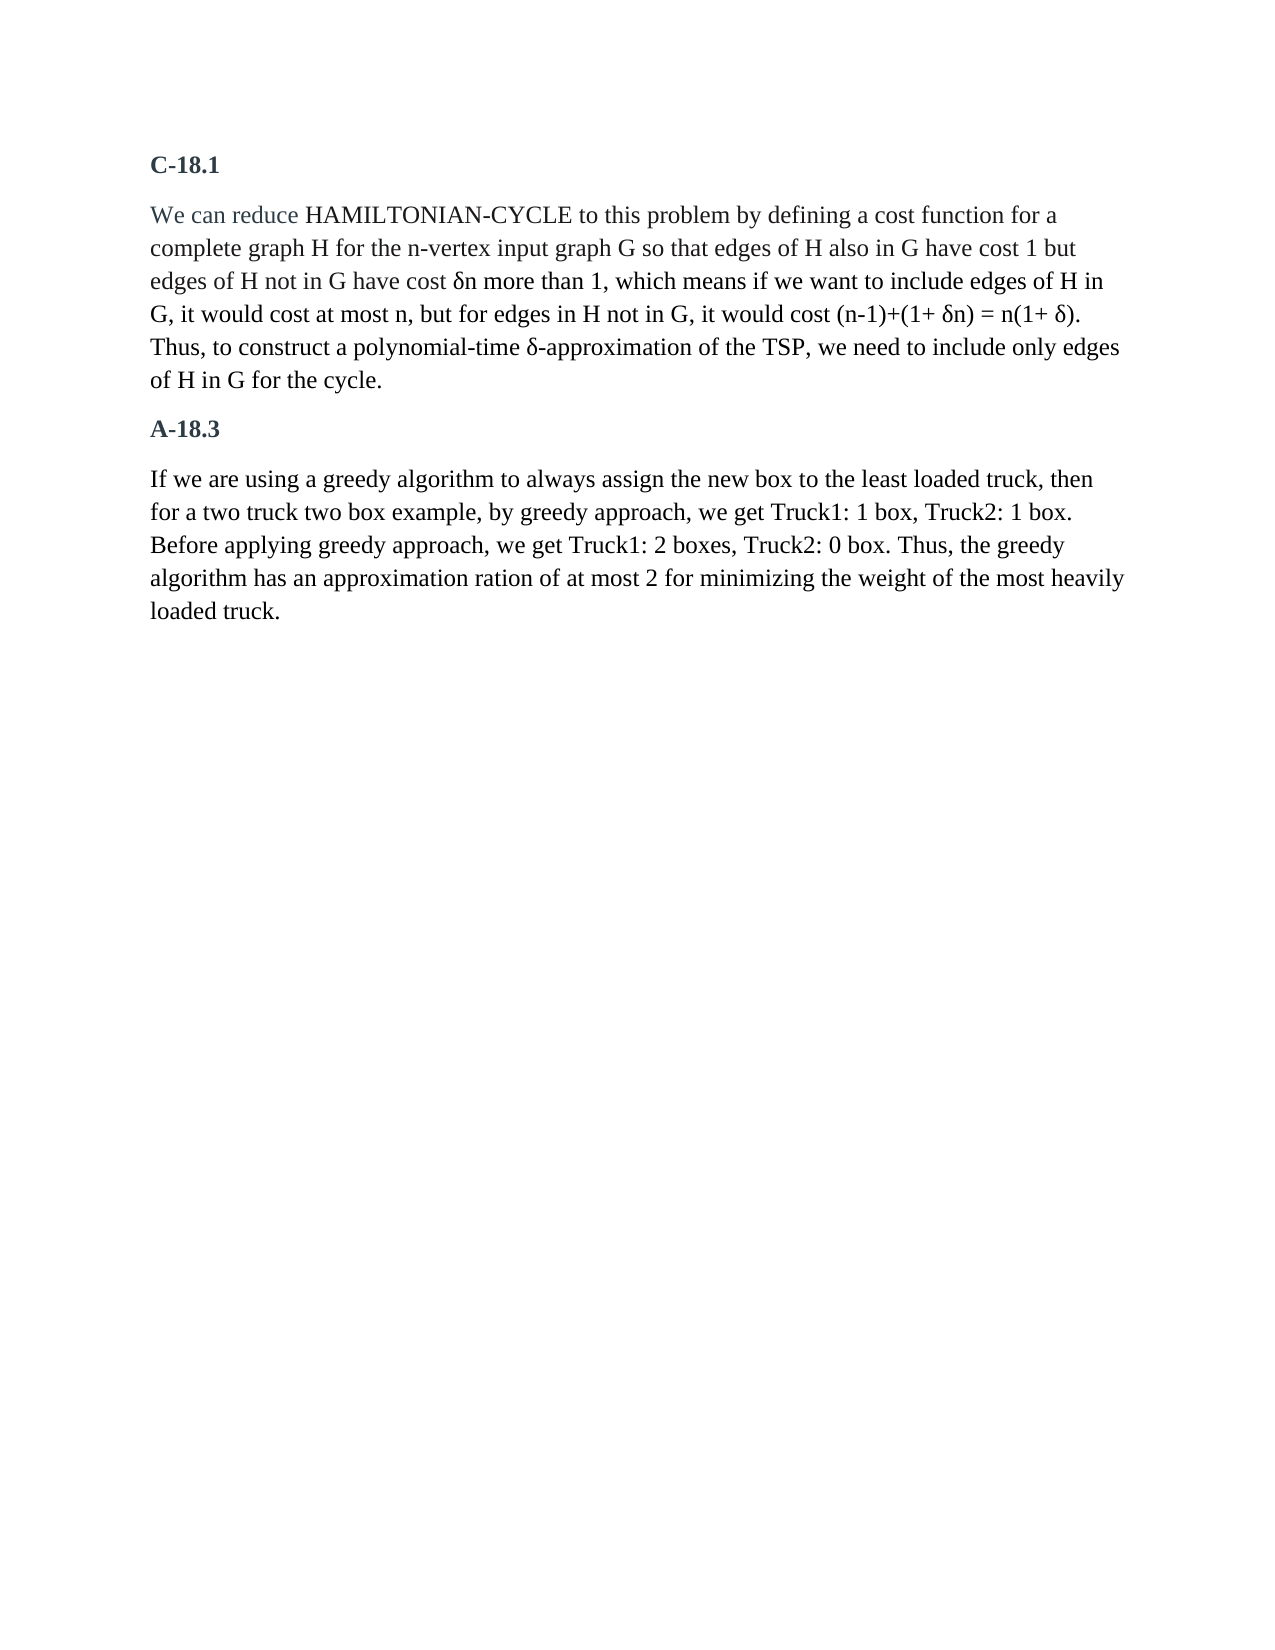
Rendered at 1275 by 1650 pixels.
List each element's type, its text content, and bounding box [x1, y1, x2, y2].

text If we are using a greedy algorithm to always assign the new box to the least loaded truck, then for a two truck two box example, by greedy approach, we get Truck1: 1 box, Truck2: 1 box. Before applying greedy approach, we get Truck1: 2 boxes, Truck2: 0 box. Thus, the greedy algorithm has an approximation ration of at most 2 for minimizing the weight of the most heavily loaded truck. [150, 464, 1125, 625]
text C-18.1 [150, 150, 1125, 179]
text A-18.3 [150, 414, 1125, 443]
text We can reduce HAMILTONIAN-CYCLE to this problem by defining a cost function for a complete graph H for the n-vertex input graph G so that edges of H also in G have cost 1 but edges of H not in G have cost δn more than 1, which means if we want to include edges of H in G, it would cost at most n, but for edges in H not in G, it would cost (n-1)+(1+ δn) = n(1+ δ). Thus, to construct a polynomial-time δ-approximation of the TSP, we need to include only edges of H in G for the cycle. [150, 200, 1125, 393]
